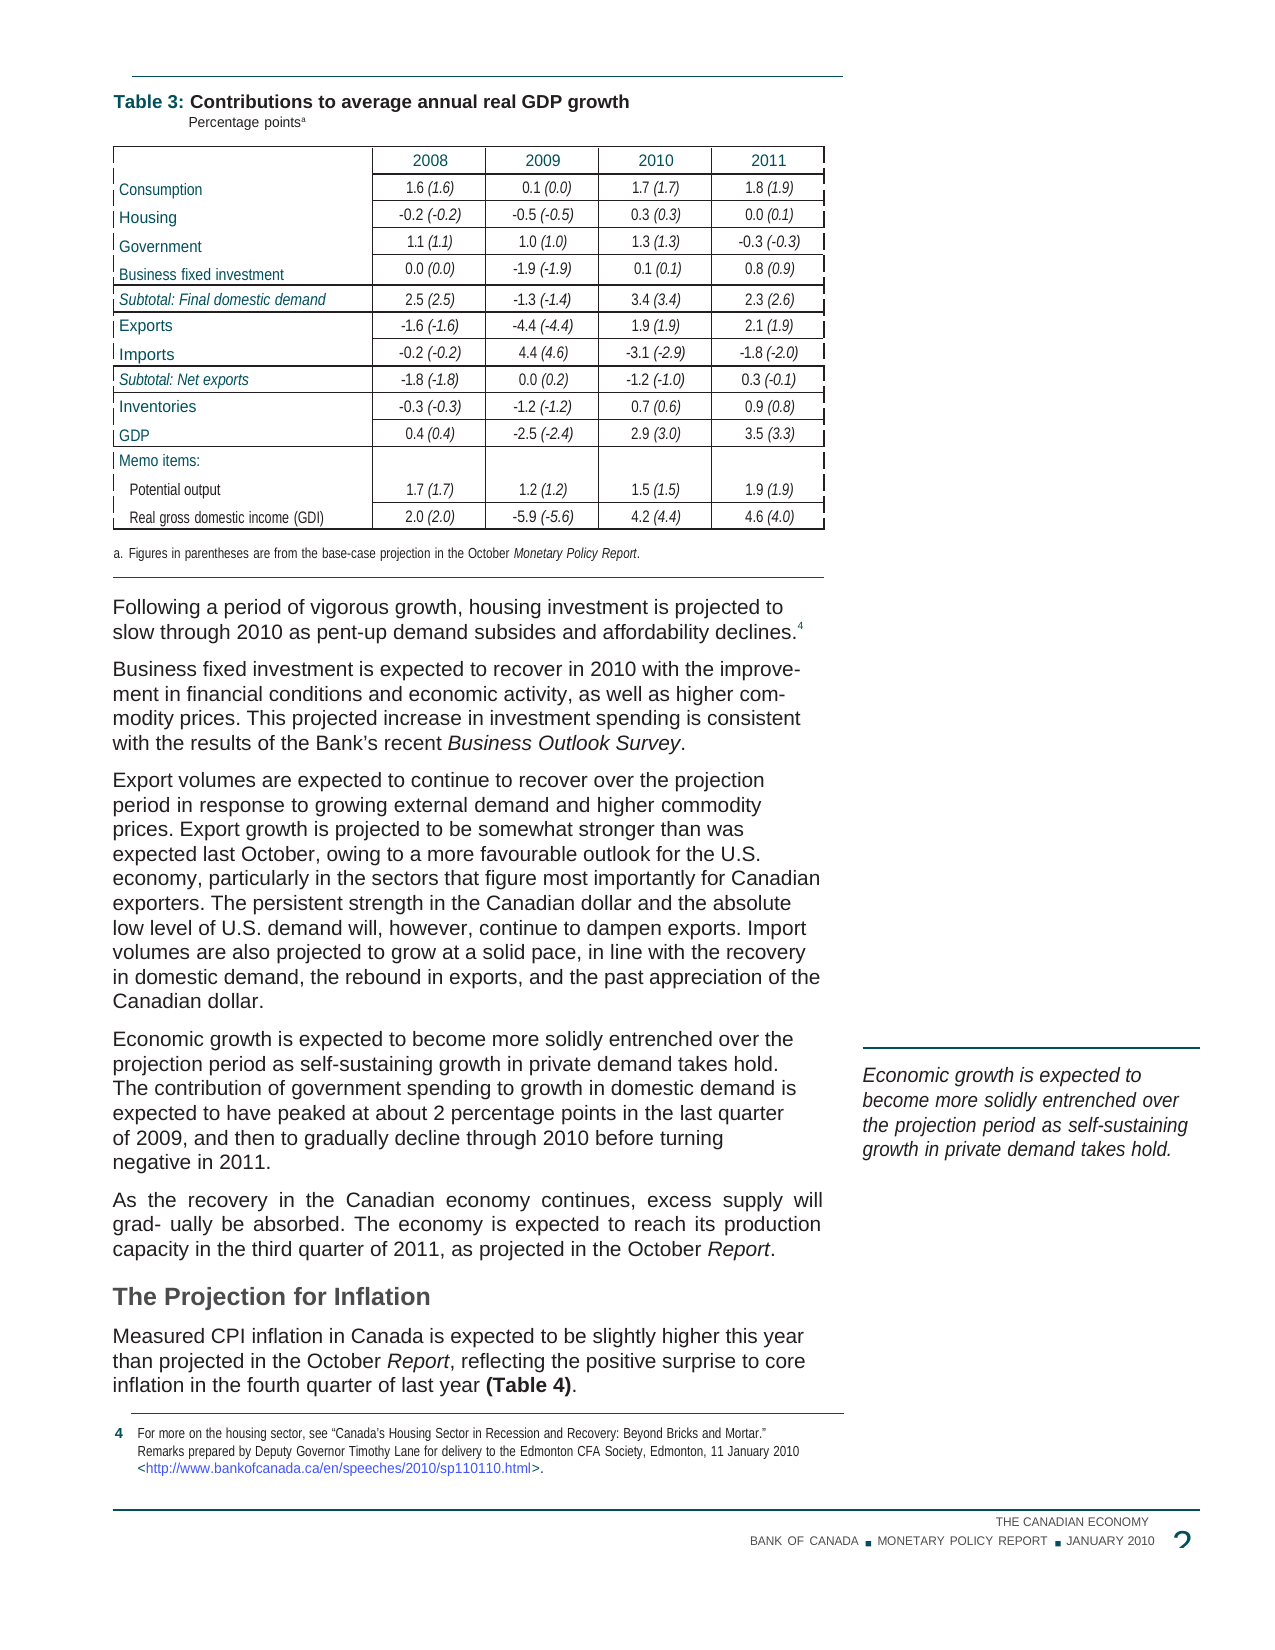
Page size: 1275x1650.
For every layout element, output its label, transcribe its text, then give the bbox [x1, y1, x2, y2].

table_cell -1.2 (-1.2) [486, 393, 598, 419]
table_cell 0.0 (0.2) [486, 367, 598, 392]
table_header 2011 [712, 147, 824, 173]
text Economic growth is expected to become more solidly entrenched over the projection period as self-sustaining growth in private demand takes hold. [862, 1063, 1203, 1161]
table_cell 1.6 (1.6) [373, 175, 485, 200]
table_cell 1.5 (1.5) [599, 447, 711, 501]
table_cell -0.3 (-0.3) [712, 228, 824, 254]
table_cell 2.1 (1.9) [712, 313, 824, 338]
table_cell Subtotal: Final domestic demand [113, 286, 372, 311]
table_cell 1.8 (1.9) [712, 175, 824, 200]
table_cell 2.3 (2.6) [712, 286, 824, 311]
table_cell -1.8 (-2.0) [712, 338, 824, 365]
table_cell 1.9 (1.9) [599, 313, 711, 338]
table_header 2010 [599, 147, 711, 173]
table_cell 3.4 (3.4) [599, 286, 711, 311]
table_cell 0.0 (0.1) [712, 201, 824, 227]
text As the recovery in the Canadian economy continues, excess supply will grad- ually be absorbed. The economy is expected to reach its production capacity in the third quarter of 2011, as projected in the October Report. [112, 1188, 823, 1261]
table_cell -1.6 (-1.6) [373, 313, 485, 338]
subtitle The Projection for Inﬂation [112, 1281, 823, 1310]
table_cell 0.3 (-0.1) [712, 367, 824, 392]
table_cell 4.4 (4.6) [486, 339, 598, 365]
table_cell -5.9 (-5.6) [486, 503, 598, 528]
table_header 2008 [373, 147, 485, 173]
table_cell 0.8 (0.9) [712, 254, 824, 284]
table_cell -0.2 (-0.2) [373, 339, 485, 365]
table_cell -1.8 (-1.8) [373, 367, 485, 392]
text Table 3: Contributions to average annual real GDP growth [113, 91, 1275, 113]
table_cell 0.1 (0.1) [599, 255, 711, 284]
table_cell 4.6 (4.0) [712, 503, 824, 528]
table_cell Subtotal: Net exports [113, 367, 372, 392]
table_cell Exports Imports [113, 313, 372, 365]
table_cell 0.1 (0.0) [486, 175, 598, 200]
text Economic growth is expected to become more solidly entrenched over the projection period as self-sustaining growth in private demand takes hold. The contribution of government spending to growth in domestic demand is expected to have peaked at about 2 percentage points in the last quarter of 2009, and then to gradually decline through 2010 before turning negative in 2011. [112, 1027, 801, 1174]
table_cell -1.2 (-1.0) [599, 367, 711, 392]
table_cell Memo items: Potential output Real gross domestic income (GDI) [113, 447, 372, 528]
table_cell 0.7 (0.6) [599, 393, 711, 419]
table_cell -0.3 (-0.3) [373, 393, 485, 419]
table_cell 1.2 (1.2) [486, 447, 598, 501]
table_cell -1.3 (-1.4) [486, 286, 598, 311]
table_cell 0.3 (0.3) [599, 201, 711, 227]
table_cell 0.4 (0.4) [373, 420, 485, 446]
table_cell 1.3 (1.3) [599, 228, 711, 254]
table_header 2009 [486, 147, 598, 173]
table_header Consumption Housing Government Business ﬁxed investment [113, 147, 372, 284]
text Percentage pointsa [188, 114, 1275, 131]
table_cell 3.5 (3.3) [712, 420, 824, 446]
text <http://www.bankofcanada.ca/en/speeches/2010/sp110110.html>. [137, 1460, 1275, 1477]
table_cell 0.0 (0.0) [373, 255, 485, 284]
table_cell 0.9 (0.8) [712, 393, 824, 419]
table_cell 1.1 (1.1) [373, 228, 485, 254]
text a. Figures in parentheses are from the base-case projection in the October Monetary Policy Report. [113, 545, 1275, 562]
table_cell 1.0 (1.0) [486, 228, 598, 254]
table_cell -1.9 (-1.9) [486, 255, 598, 284]
text Export volumes are expected to continue to recover over the projection period in response to growing external demand and higher commodity prices. Export growth is projected to be somewhat stronger than was expected last October, owing to a more favourable outlook for the U.S. economy, particularly in the sectors that ﬁgure most importantly for Canadian exporters. The persistent strength in the Canadian dollar and the absolute low level of U.S. demand will, however, continue to dampen exports. Import volumes are also projected to grow at a solid pace, in line with the recovery in domestic demand, the rebound in exports, and the past appreciation of the Canadian dollar. [112, 768, 822, 1013]
table_cell 2.0 (2.0) [373, 503, 485, 528]
table_cell 1.7 (1.7) [373, 447, 485, 501]
list For more on the housing sector, see “Canada’s Housing Sector in Recession and Recovery: Beyond Bricks and Mortar.” Remarks prepared by Deputy Governor Timothy Lane for delivery to the Edmonton CFA Society, Edmonton, 11 January 2010 [114, 1425, 806, 1459]
table_cell -4.4 (-4.4) [486, 313, 598, 338]
text Following a period of vigorous growth, housing investment is projected to slow through 2010 as pent-up demand subsides and affordability declines.4 [112, 595, 823, 643]
table_cell 1.9 (1.9) [712, 447, 824, 501]
table_cell 2.5 (2.5) [373, 286, 485, 311]
table_cell -3.1 (-2.9) [599, 339, 711, 365]
table_cell 4.2 (4.4) [599, 503, 711, 528]
text Measured CPI inﬂation in Canada is expected to be slightly higher this year than projected in the October Report, reﬂecting the positive surprise to core inﬂation in the fourth quarter of last year (Table 4). [112, 1324, 808, 1397]
table_cell -0.2 (-0.2) [373, 201, 485, 227]
table_cell 2.9 (3.0) [599, 420, 711, 446]
table_cell 1.7 (1.7) [599, 175, 711, 200]
text Business ﬁxed investment is expected to recover in 2010 with the improve- ment in ﬁnancial conditions and economic activity, as well as higher com- modity prices. This projected increase in investment spending is consistent with the results of the Bank’s recent Business Outlook Survey. [112, 657, 803, 754]
text THE CANADIAN ECONOMY BANK OF CANADA MONETARY POLICY REPORT JANUARY 2010 [750, 1514, 1156, 1548]
table_cell Inventories GDP [113, 393, 372, 446]
table_cell -2.5 (-2.4) [486, 420, 598, 446]
table_cell -0.5 (-0.5) [486, 201, 598, 227]
